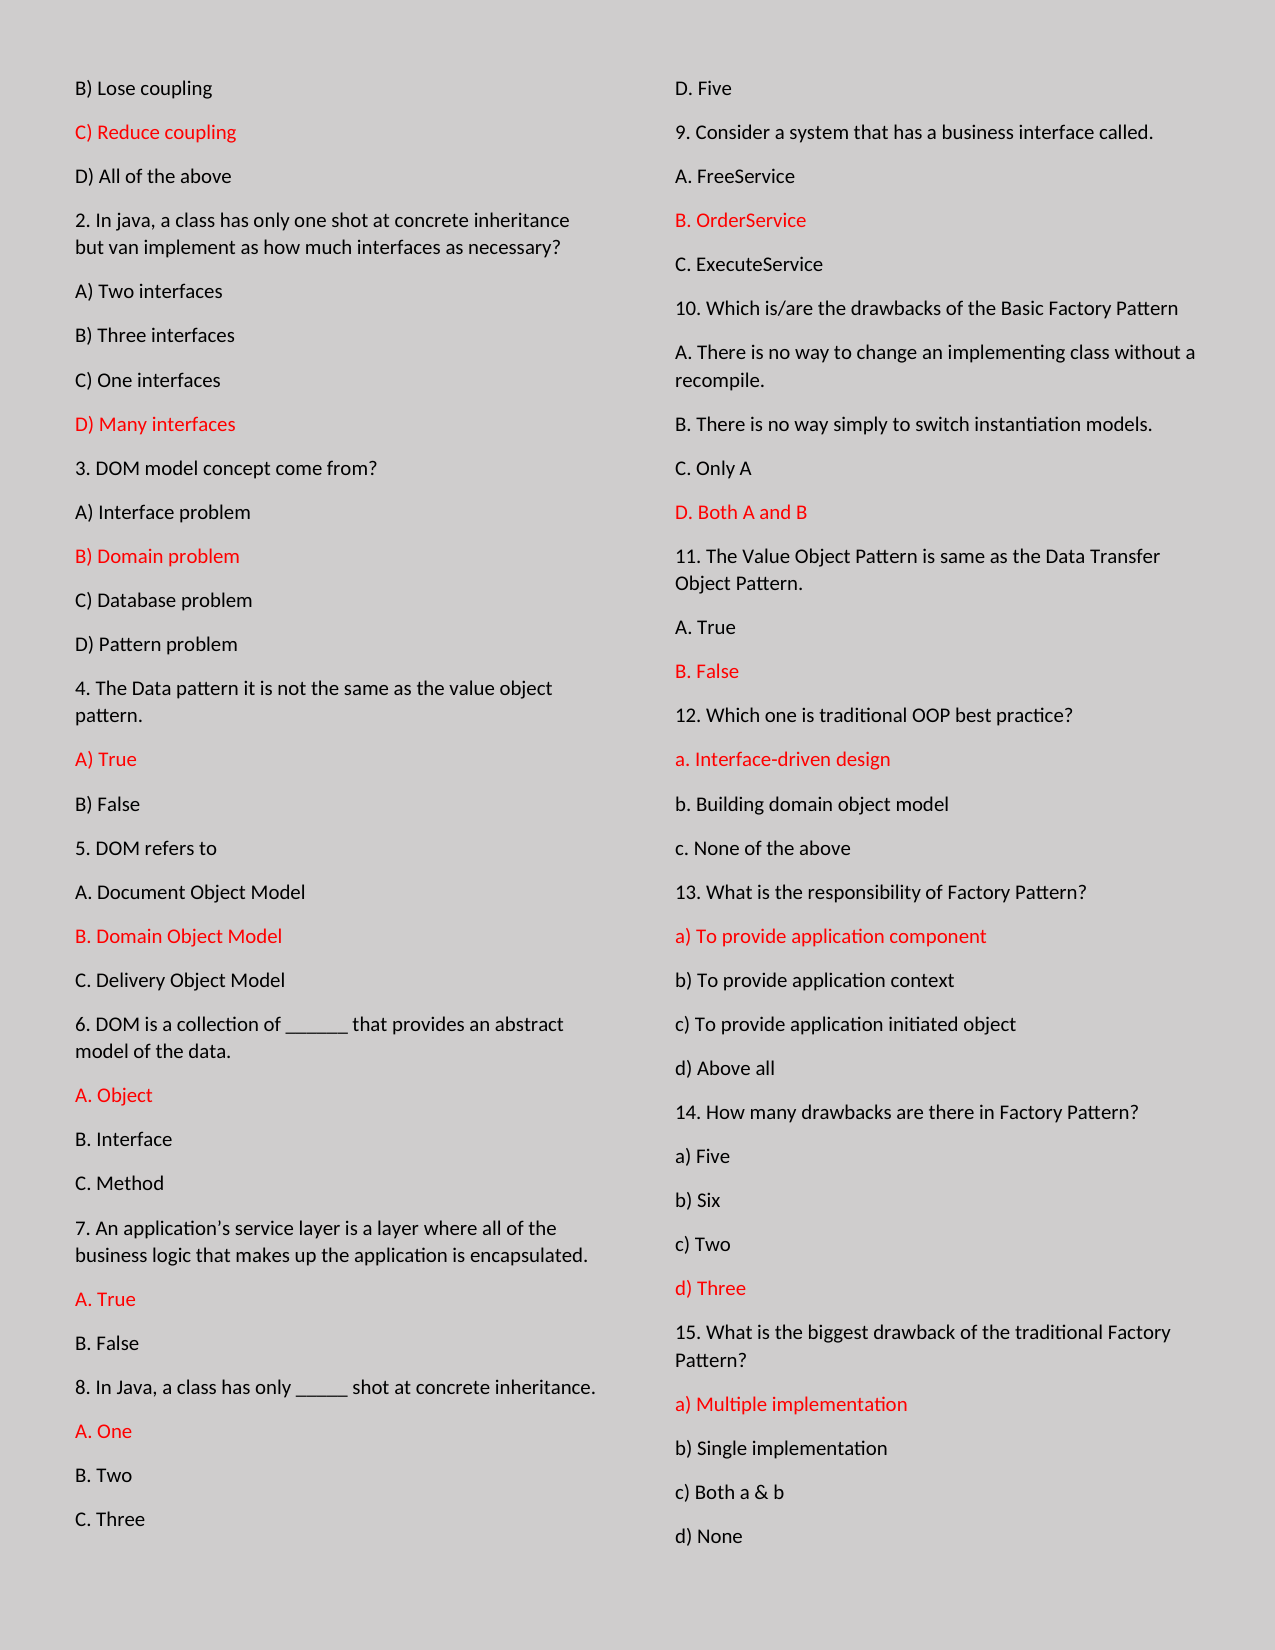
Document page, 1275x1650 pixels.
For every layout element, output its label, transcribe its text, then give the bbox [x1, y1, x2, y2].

text A. FreeService [675, 163, 1200, 188]
text C. Three [75, 1506, 600, 1532]
text d) Above all [675, 1055, 1200, 1081]
text b) Single implementation [675, 1435, 1200, 1460]
text D. Five [675, 75, 1200, 100]
text D. Both A and B [675, 499, 1200, 524]
text b) Six [675, 1187, 1200, 1213]
text c. None of the above [675, 835, 1200, 860]
text 9. Consider a system that has a business interface called. [675, 119, 1200, 144]
text a) Multiple implementation [675, 1391, 1200, 1416]
text c) To provide application initiated object [675, 1011, 1200, 1036]
text B. False [75, 1330, 600, 1356]
text 15. What is the biggest drawback of the traditional Factory Pattern? [675, 1319, 1200, 1372]
text 13. What is the responsibility of Factory Pattern? [675, 879, 1200, 904]
text c) Two [675, 1231, 1200, 1257]
text d) None [675, 1523, 1200, 1548]
text B) Lose coupling [75, 75, 600, 100]
text B. False [675, 658, 1200, 684]
text A) True [75, 747, 600, 772]
text D) Pattern problem [75, 631, 600, 657]
text A. Document Object Model [75, 879, 600, 904]
text D) All of the above [75, 163, 600, 188]
text B) Domain problem [75, 543, 600, 568]
text B. Interface [75, 1127, 600, 1152]
text A. True [75, 1286, 600, 1312]
text 6. DOM is a collection of ______ that provides an abstract model of the data. [75, 1011, 600, 1064]
text A. There is no way to change an implementing class without a recompile. [675, 339, 1200, 392]
text B) False [75, 791, 600, 816]
text 4. The Data pattern it is not the same as the value object pattern. [75, 675, 600, 728]
text B. There is no way simply to switch instantiation models. [675, 411, 1200, 436]
text 11. The Value Object Pattern is same as the Data Transfer Object Pattern. [675, 543, 1200, 596]
text C. Method [75, 1171, 600, 1196]
text A) Two interfaces [75, 279, 600, 304]
text C. Delivery Object Model [75, 967, 600, 992]
text C) Reduce coupling [75, 119, 600, 144]
text A. Object [75, 1082, 600, 1108]
text 12. Which one is traditional OOP best practice? [675, 703, 1200, 728]
text C. ExecuteService [675, 251, 1200, 277]
text b. Building domain object model [675, 791, 1200, 816]
text B. Domain Object Model [75, 923, 600, 948]
text a. Interface-driven design [675, 747, 1200, 772]
text 5. DOM refers to [75, 835, 600, 860]
text b) To provide application context [675, 967, 1200, 992]
text D) Many interfaces [75, 411, 600, 436]
text 10. Which is/are the drawbacks of the Basic Factory Pattern [675, 295, 1200, 321]
text a) To provide application component [675, 923, 1200, 948]
text 3. DOM model concept come from? [75, 455, 600, 480]
text d) Three [675, 1275, 1200, 1301]
text a) Five [675, 1143, 1200, 1169]
text c) Both a & b [675, 1479, 1200, 1504]
text A. One [75, 1418, 600, 1444]
text 8. In Java, a class has only _____ shot at concrete inheritance. [75, 1374, 600, 1400]
text A) Interface problem [75, 499, 600, 524]
text B. Two [75, 1462, 600, 1488]
text A. True [675, 614, 1200, 640]
text 14. How many drawbacks are there in Factory Pattern? [675, 1099, 1200, 1124]
text 2. In java, a class has only one shot at concrete inheritance but van implement as how much interfaces as necessary? [75, 207, 600, 260]
text B) Three interfaces [75, 323, 600, 348]
text C) Database problem [75, 587, 600, 612]
text 7. An application’s service layer is a layer where all of the business logic that makes up the application is encapsulated. [75, 1215, 600, 1267]
text C) One interfaces [75, 367, 600, 392]
text B. OrderService [675, 207, 1200, 233]
text C. Only A [675, 455, 1200, 480]
